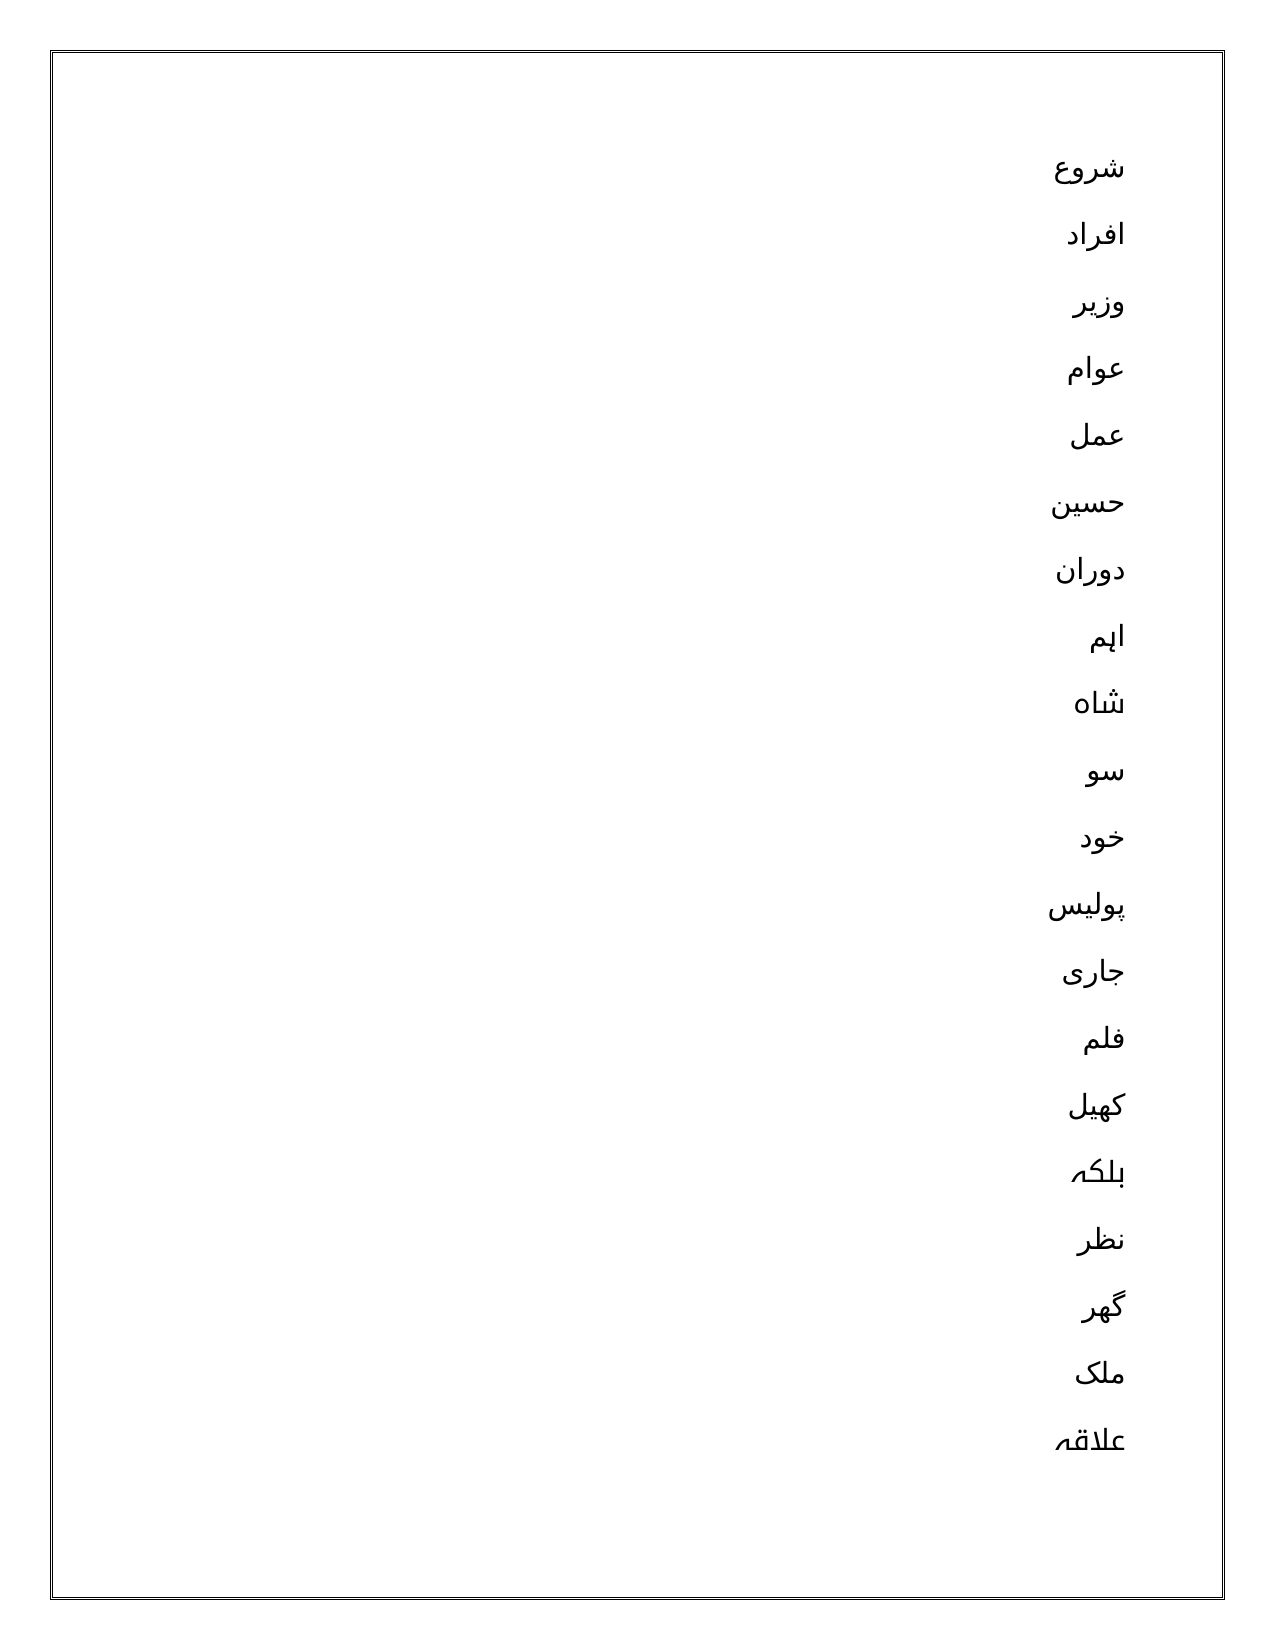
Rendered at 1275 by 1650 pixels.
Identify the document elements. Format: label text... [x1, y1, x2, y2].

text وزیر [150, 284, 1125, 317]
text علاقہ [150, 1423, 1125, 1456]
text عوام [150, 351, 1125, 384]
text شاہ [150, 686, 1125, 719]
text شروع [150, 150, 1125, 183]
text کھیل [150, 1088, 1125, 1121]
text جاری [150, 954, 1125, 987]
text اہم [150, 619, 1125, 652]
text خود [150, 820, 1125, 853]
text دوران [150, 552, 1125, 585]
text عمل [150, 418, 1125, 451]
text افراد [150, 217, 1125, 251]
text بلکہ [150, 1155, 1125, 1188]
text گھر [150, 1289, 1125, 1322]
text حسین [150, 485, 1125, 518]
text نظر [150, 1222, 1125, 1255]
text سو [150, 753, 1125, 786]
text ملک [150, 1356, 1125, 1389]
text فلم [150, 1021, 1125, 1054]
text پولیس [150, 887, 1125, 920]
